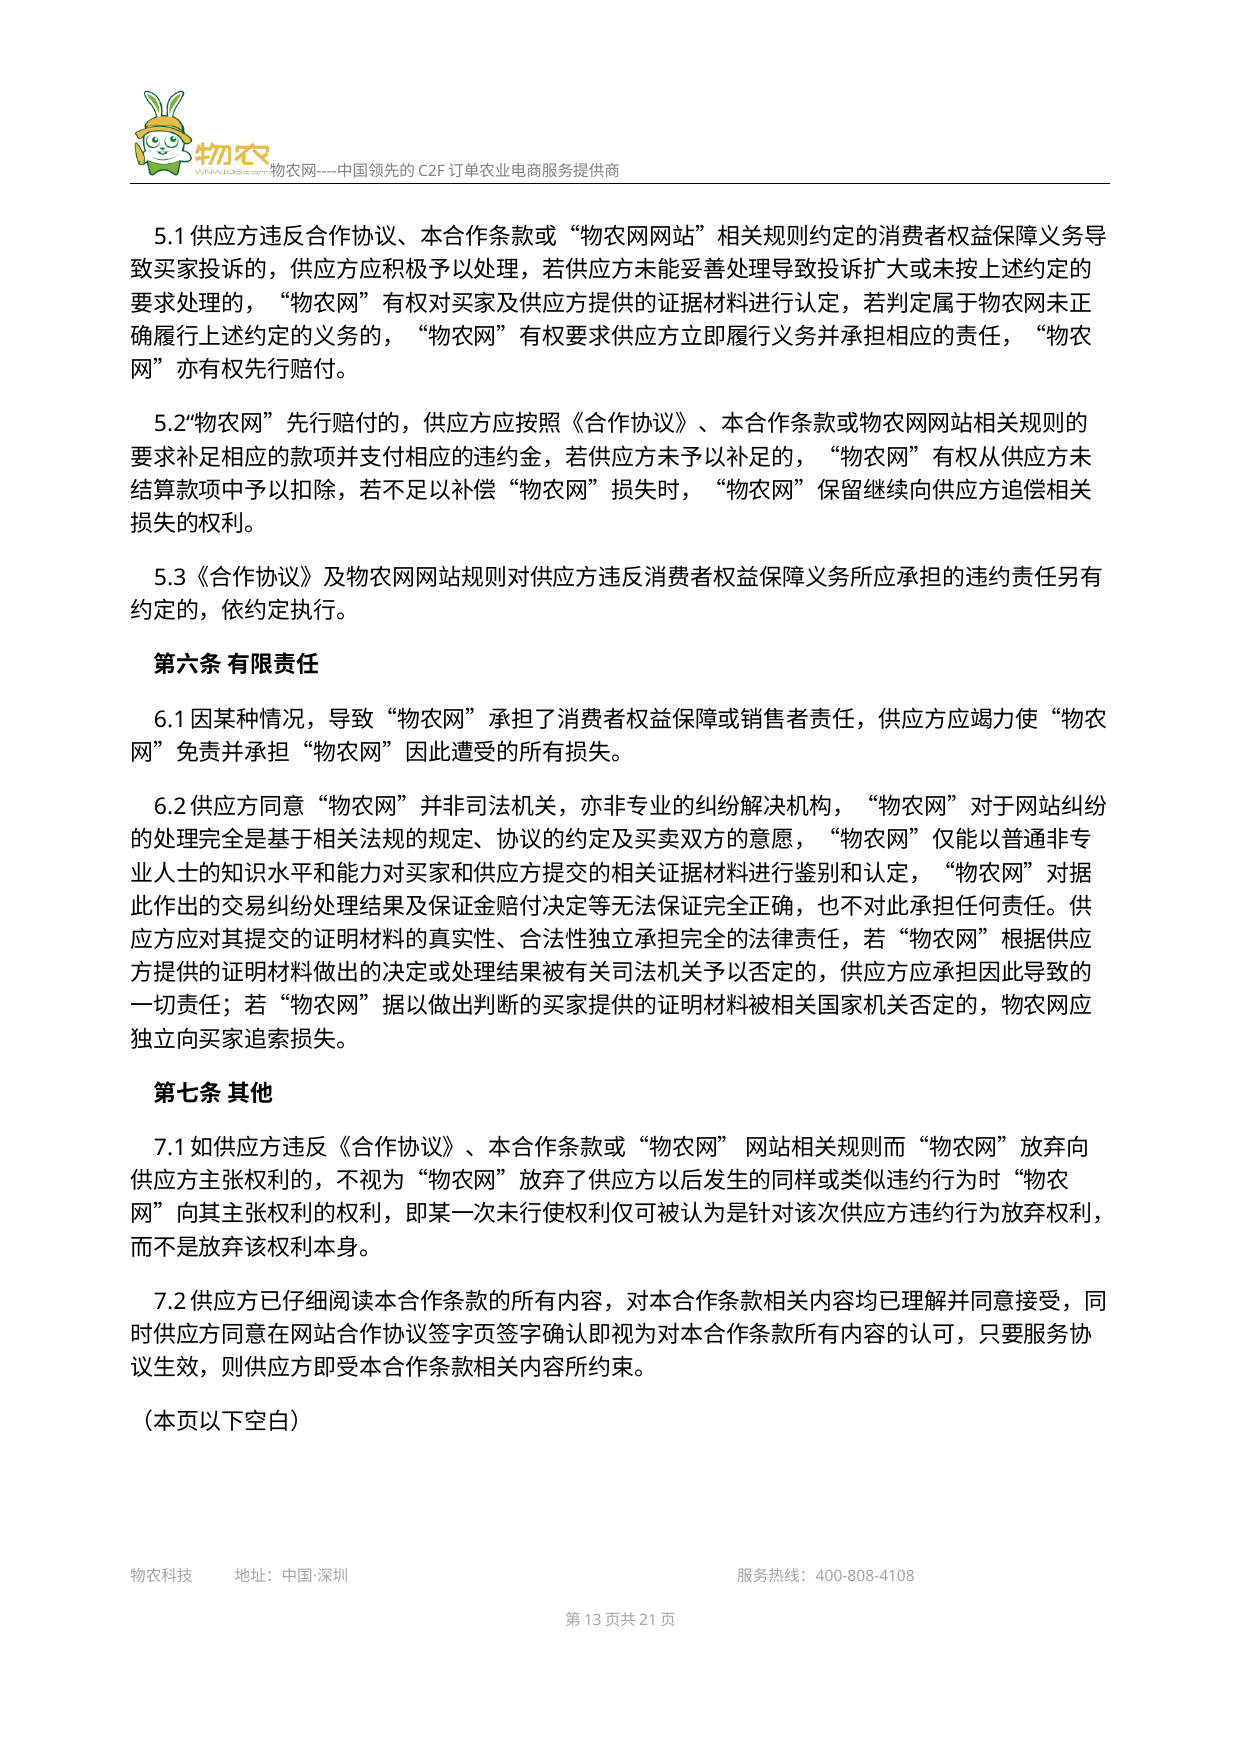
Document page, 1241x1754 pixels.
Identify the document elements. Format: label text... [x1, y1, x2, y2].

text 第六条 有限责任 [130, 646, 1110, 679]
text 6.2供应方同意“物农网”并非司法机关，亦非专业的纠纷解决机构，“物农网”对于网站纠纷的处理完全是基于相关法规的规定、协议的约定及买卖双方的意愿，“物农网”仅能以普通非专业人士的知识水平和能力对买家和供应方提交的相关证据材料进行鉴别和认定，“物农网”对据此作出的交易纠纷处理结果及保证金赔付决定等无法保证完全正确，也不对此承担任何责任。供应方应对其提交的证明材料的真实性、合法性独立承担完全的法律责任，若“物农网”根据供应方提供的证明材料做出的决定或处理结果被有关司法机关予以否定的，供应方应承担因此导致的一切责任；若“物农网”据以做出判断的买家提供的证明材料被相关国家机关否定的，物农网应独立向买家追索损失。 [130, 788, 1110, 1054]
text 7.2供应方已仔细阅读本合作条款的所有内容，对本合作条款相关内容均已理解并同意接受，同时供应方同意在网站合作协议签字页签字确认即视为对本合作条款所有内容的认可，只要服务协议生效，则供应方即受本合作条款相关内容所约束。 [130, 1282, 1110, 1382]
text 5.1供应方违反合作协议、本合作条款或“物农网网站”相关规则约定的消费者权益保障义务导致买家投诉的，供应方应积极予以处理，若供应方未能妥善处理导致投诉扩大或未按上述约定的要求处理的，“物农网”有权对买家及供应方提供的证据材料进行认定，若判定属于物农网未正确履行上述约定的义务的，“物农网”有权要求供应方立即履行义务并承担相应的责任，“物农网”亦有权先行赔付。 [130, 218, 1110, 384]
text 5.2“物农网”先行赔付的，供应方应按照《合作协议》、本合作条款或物农网网站相关规则的要求补足相应的款项并支付相应的违约金，若供应方未予以补足的，“物农网”有权从供应方未结算款项中予以扣除，若不足以补偿“物农网”损失时，“物农网”保留继续向供应方追偿相关损失的权利。 [130, 405, 1110, 538]
text 6.1因某种情况，导致“物农网”承担了消费者权益保障或销售者责任，供应方应竭力使“物农网”免责并承担“物农网”因此遭受的所有损失。 [130, 700, 1110, 767]
text 7.1如供应方违反《合作协议》、本合作条款或“物农网” 网站相关规则而“物农网”放弃向供应方主张权利的，不视为“物农网”放弃了供应方以后发生的同样或类似违约行为时“物农网”向其主张权利的权利，即某一次未行使权利仅可被认为是针对该次供应方违约行为放弃权利，而不是放弃该权利本身。 [130, 1129, 1110, 1262]
text 第七条 其他 [130, 1074, 1110, 1108]
text 5.3《合作协议》及物农网网站规则对供应方违反消费者权益保障义务所应承担的违约责任另有约定的，依约定执行。 [130, 559, 1110, 626]
text （本页以下空白） [130, 1403, 1110, 1436]
picture [129, 88, 270, 176]
